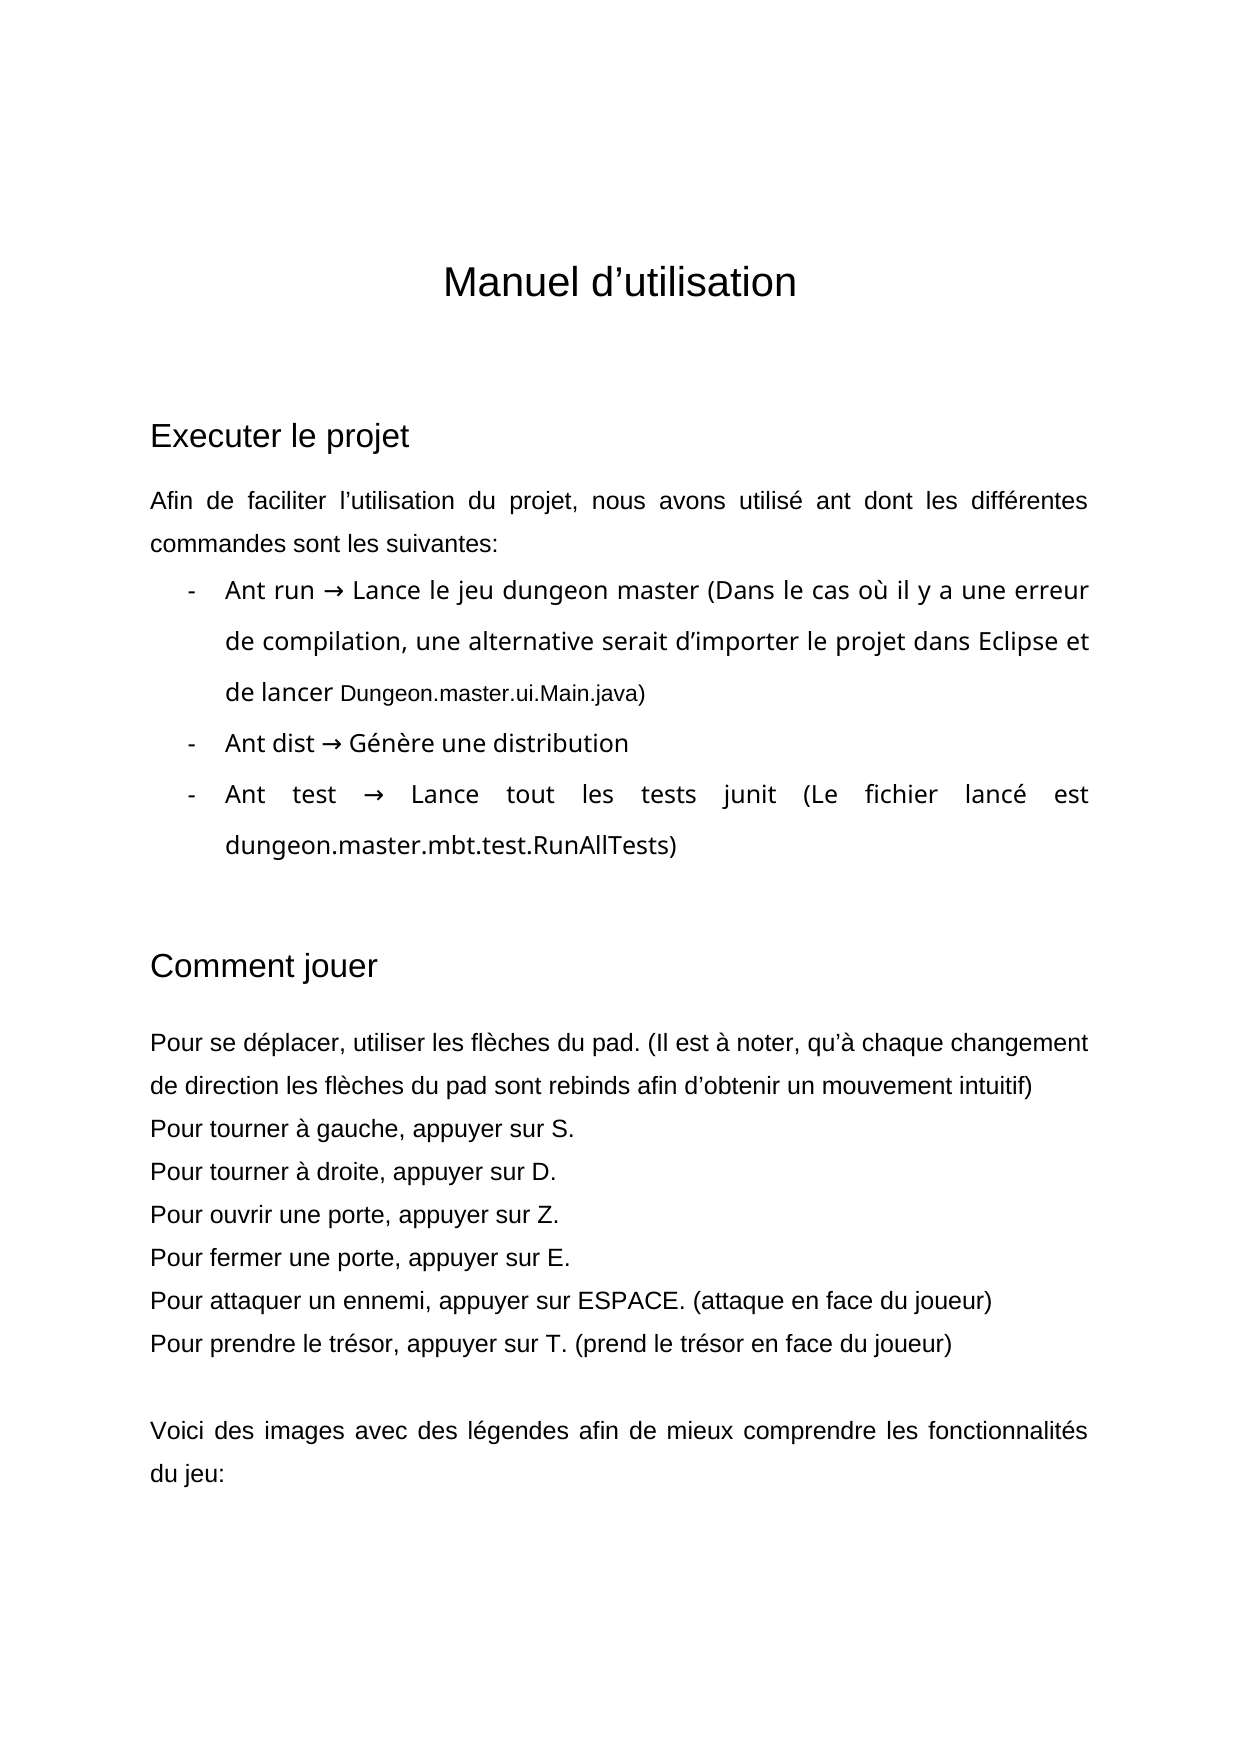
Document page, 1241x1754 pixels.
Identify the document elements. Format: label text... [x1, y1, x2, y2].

text Pour prendre le trésor, appuyer sur T. (prend le trésor en face du joueur) [150, 1329, 1090, 1358]
subtitle Comment jouer [150, 946, 1090, 985]
text Pour ouvrir une porte, appuyer sur Z. [150, 1200, 1090, 1229]
list Ant test → Lance tout les tests junit (Le fichier lancé est dungeon.master.mbt.test.RunAllTests) [187, 777, 1090, 862]
text Voici des images avec des légendes afin de mieux comprendre les fonctionnalités du jeu: [150, 1416, 1090, 1487]
text Afin de faciliter l’utilisation du projet, nous avons utilisé ant dont les différentes commandes sont les suivantes: [150, 486, 1090, 558]
text Pour attaquer un ennemi, appuyer sur ESPACE. (attaque en face du joueur) [150, 1286, 1090, 1315]
list Ant dist → Génère une distribution [187, 726, 1090, 759]
text Pour se déplacer, utiliser les flèches du pad. (Il est à noter, qu’à chaque changement de direction les flèches du pad sont rebinds afin d’obtenir un mouvement intuitif) [150, 1027, 1090, 1099]
list Ant run → Lance le jeu dungeon master (Dans le cas où il y a une erreur de compilation, une alternative serait d’importer le projet dans Eclipse et de lancer Dungeon.master.ui.Main.java) [187, 572, 1090, 708]
text Pour tourner à droite, appuyer sur D. [150, 1157, 1090, 1186]
subtitle Executer le projet [150, 416, 1090, 454]
text Pour tourner à gauche, appuyer sur S. [150, 1114, 1090, 1142]
subtitle Manuel d’utilisation [150, 258, 1090, 306]
text Pour fermer une porte, appuyer sur E. [150, 1243, 1090, 1272]
